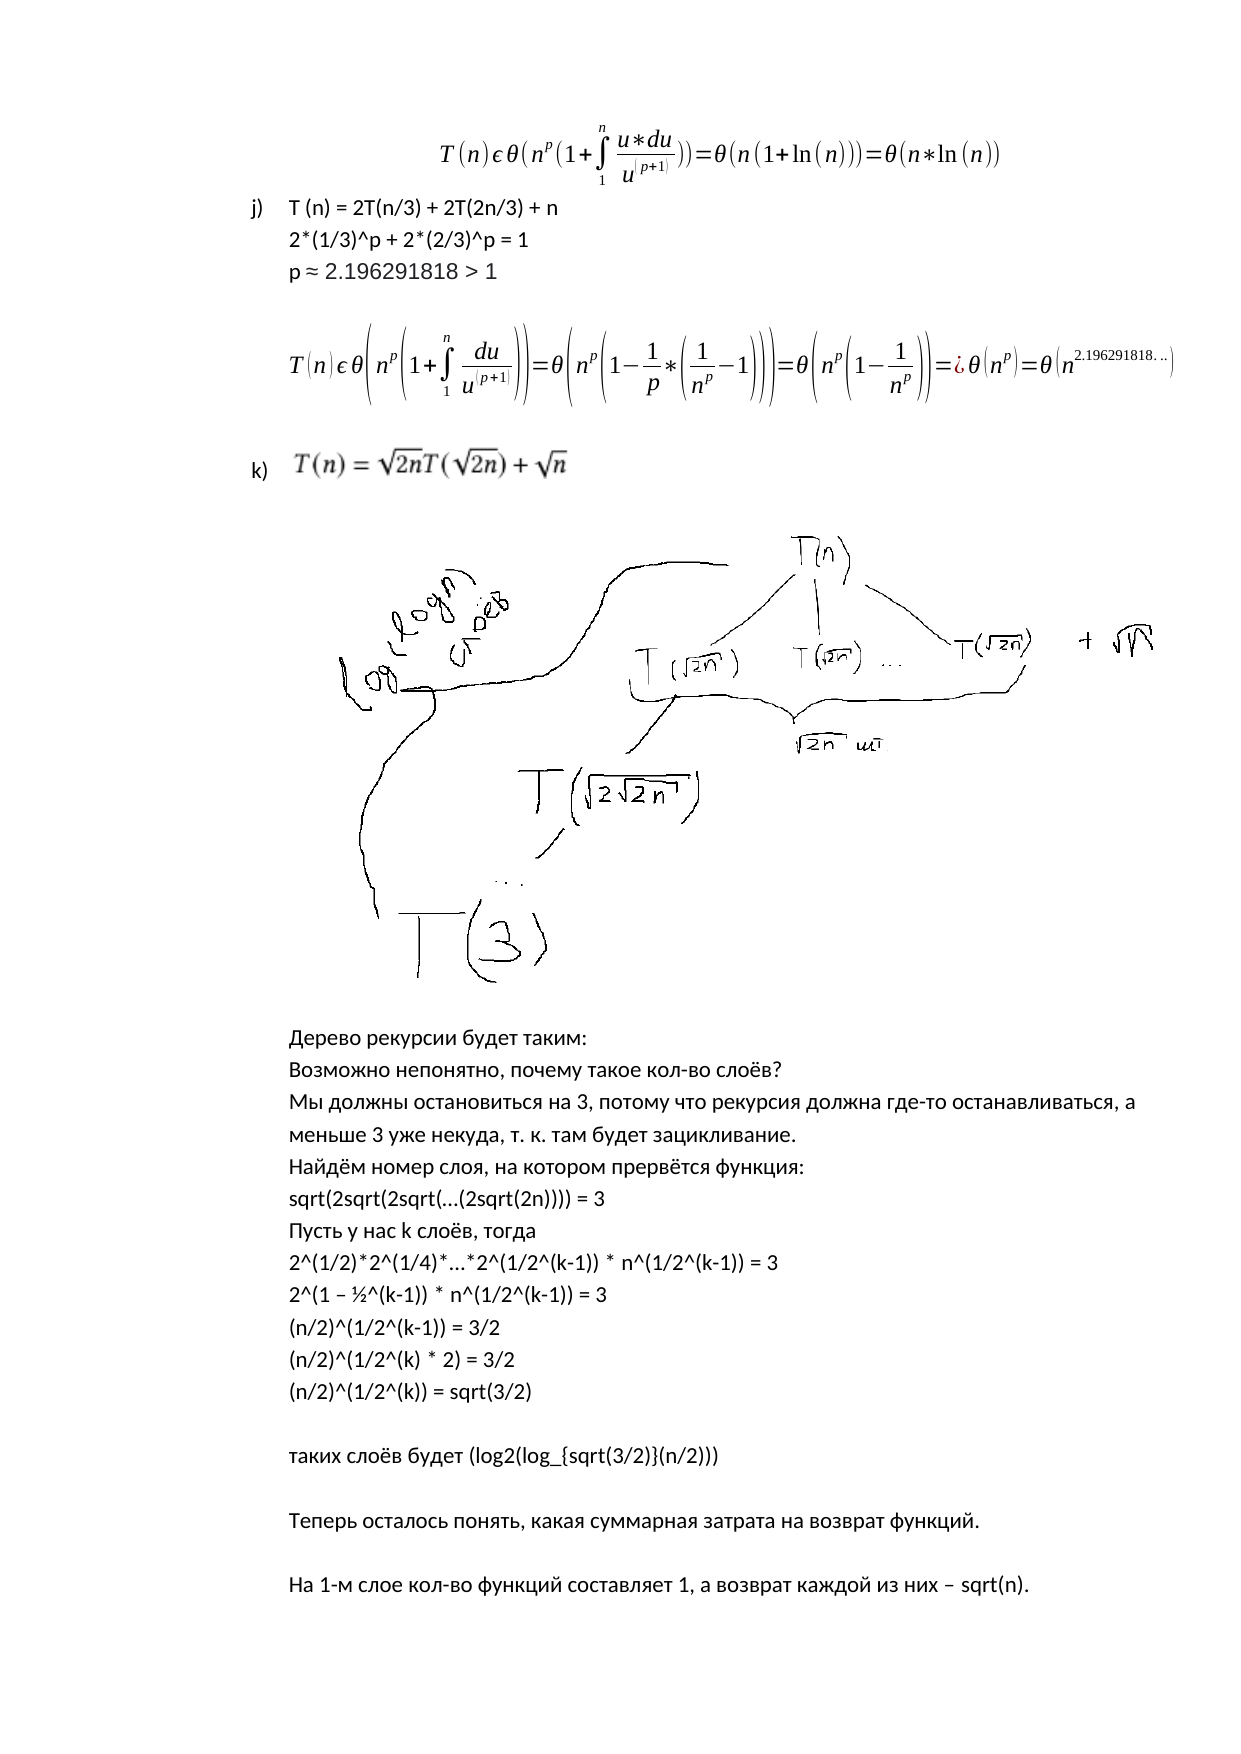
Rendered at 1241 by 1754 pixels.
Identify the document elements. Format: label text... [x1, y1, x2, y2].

list (n/2)^(1/2^(k-1)) = 3/2 [288, 1313, 1152, 1341]
list Теперь осталось понять, какая суммарная затрата на возврат функций. [288, 1506, 1152, 1534]
list (n/2)^(1/2^(k) * 2) = 3/2 [288, 1345, 1152, 1373]
picture [288, 446, 572, 479]
list p ≈ 2.196291818 > 1 [288, 257, 1152, 285]
list Пусть у нас k слоёв, тогда [288, 1216, 1152, 1244]
list 2*(1/3)^p + 2*(2/3)^p = 1 [288, 225, 1152, 253]
list Дерево рекурсии будет таким: [288, 1023, 1152, 1051]
list Возможно непонятно, почему такое кол-во слоёв? [288, 1055, 1152, 1083]
list На 1-м слое кол-во функций составляет 1, а возврат каждой из них – sqrt(n). [288, 1570, 1152, 1598]
list таких слоёв будет (log2(log_{sqrt(3/2)}(n/2))) [288, 1442, 1152, 1469]
list T (n) = 2T(n/3) + 2T(2n/3) + n [251, 193, 1152, 221]
list Найдём номер слоя, на котором прервётся функция: [288, 1152, 1152, 1180]
list sqrt(2sqrt(2sqrt(…(2sqrt(2n)))) = 3 [288, 1184, 1152, 1212]
list 2^(1/2)*2^(1/4)*…*2^(1/2^(k-1)) * n^(1/2^(k-1)) = 3 [288, 1248, 1152, 1276]
list (n/2)^(1/2^(k)) = sqrt(3/2) [288, 1377, 1152, 1405]
list 2^(1 – ½^(k-1)) * n^(1/2^(k-1)) = 3 [288, 1281, 1152, 1309]
list Мы должны остановиться на 3, потому что рекурсия должна где-то останавливаться, а меньше 3 уже некуда, т. к. там будет зацикливание. [288, 1087, 1152, 1148]
picture [288, 521, 1176, 987]
